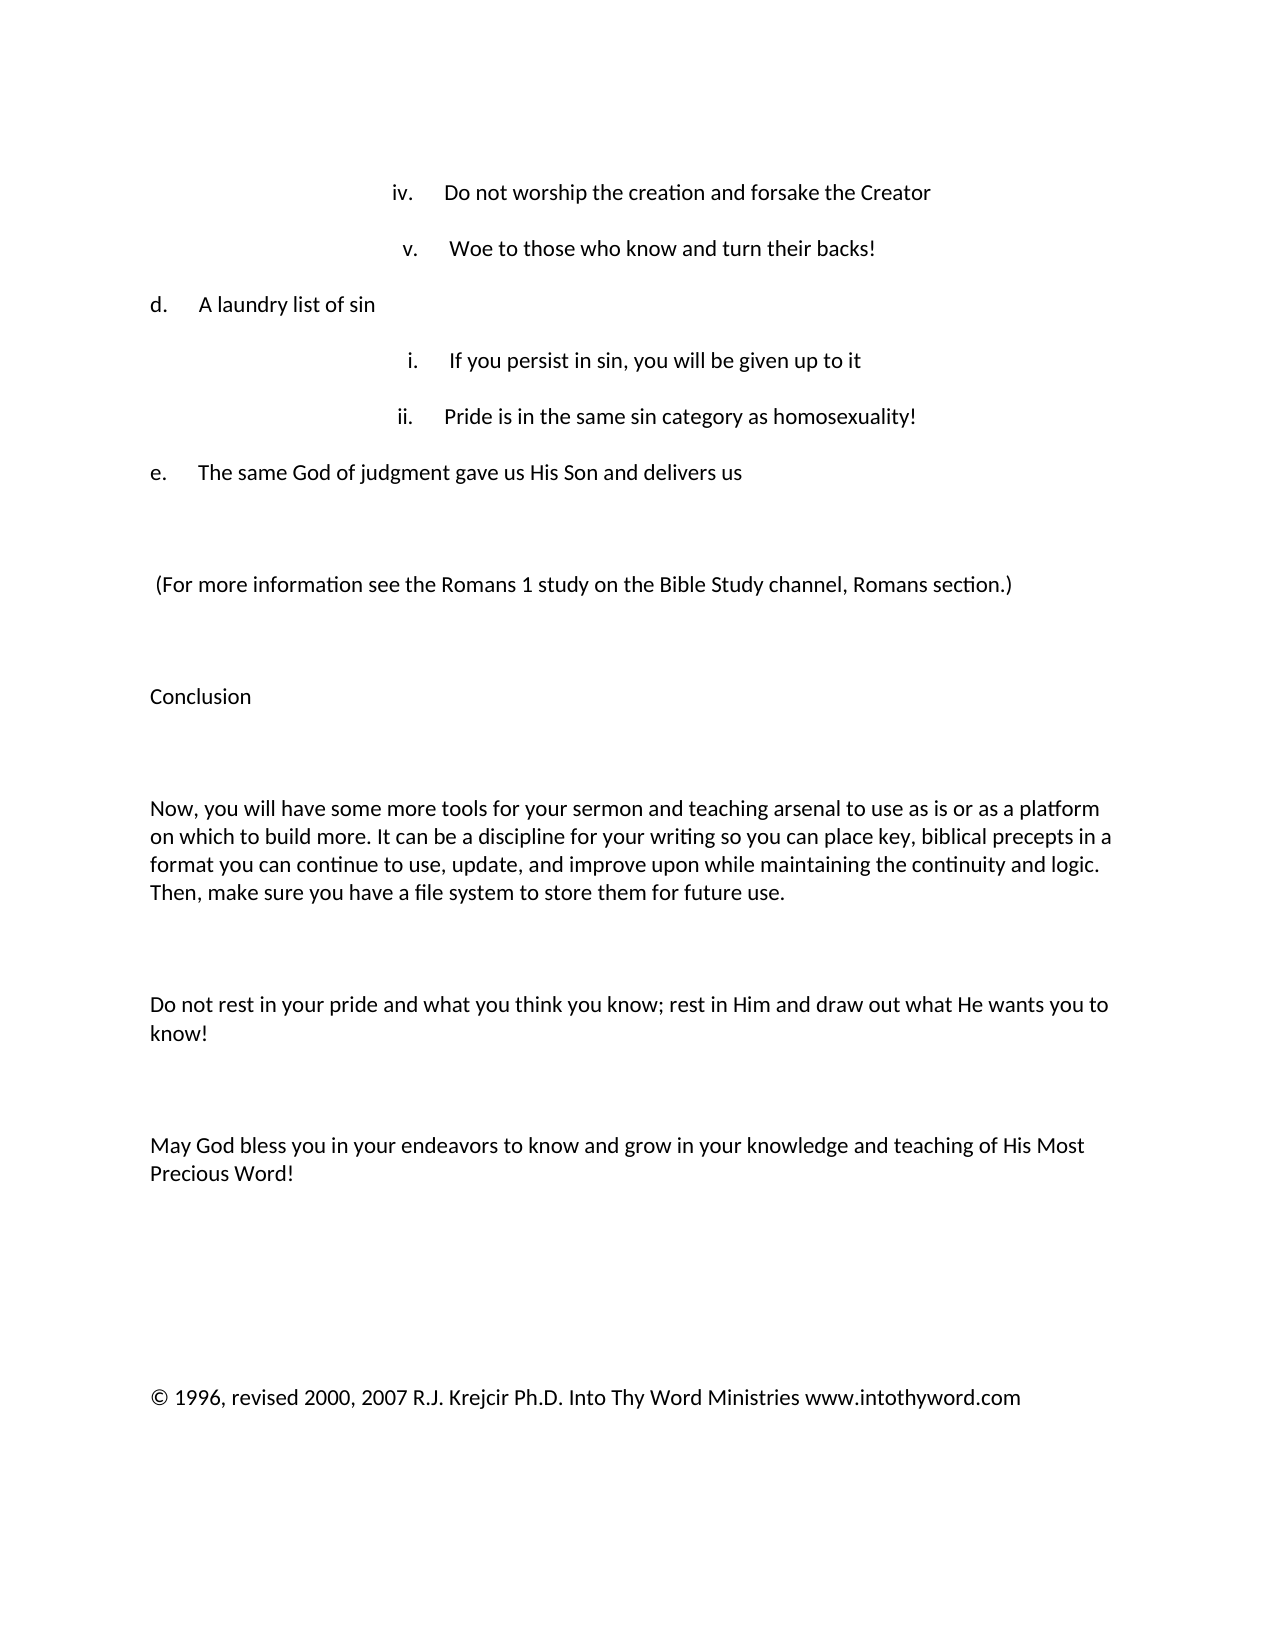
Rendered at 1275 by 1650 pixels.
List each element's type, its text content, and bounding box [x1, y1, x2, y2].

text Now, you will have some more tools for your sermon and teaching arsenal to use as is or as a platform on which to build more. It can be a discipline for your writing so you can place key, biblical precepts in a format you can continue to use, update, and improve upon while maintaining the continuity and logic. Then, make sure you have a file system to store them for future use. [150, 794, 1125, 907]
text i. If you persist in sin, you will be given up to it [150, 346, 1125, 374]
text Do not rest in your pride and what you think you know; rest in Him and draw out what He wants you to know! [150, 991, 1125, 1047]
text © 1996, revised 2000, 2007 R.J. Krejcir Ph.D. Into Thy Word Ministries www.intothyword.com [150, 1383, 1125, 1411]
text Conclusion [150, 682, 1125, 710]
text ii. Pride is in the same sin category as homosexuality! [150, 402, 1125, 430]
text May God bless you in your endeavors to know and grow in your knowledge and teaching of His Most Precious Word! [150, 1131, 1125, 1187]
text e. The same God of judgment gave us His Son and delivers us [150, 458, 1125, 486]
text d. A laundry list of sin [150, 290, 1125, 318]
text v. Woe to those who know and turn their backs! [150, 234, 1125, 262]
text (For more information see the Romans 1 study on the Bible Study channel, Romans section.) [150, 570, 1125, 598]
text iv. Do not worship the creation and forsake the Creator [150, 178, 1125, 206]
